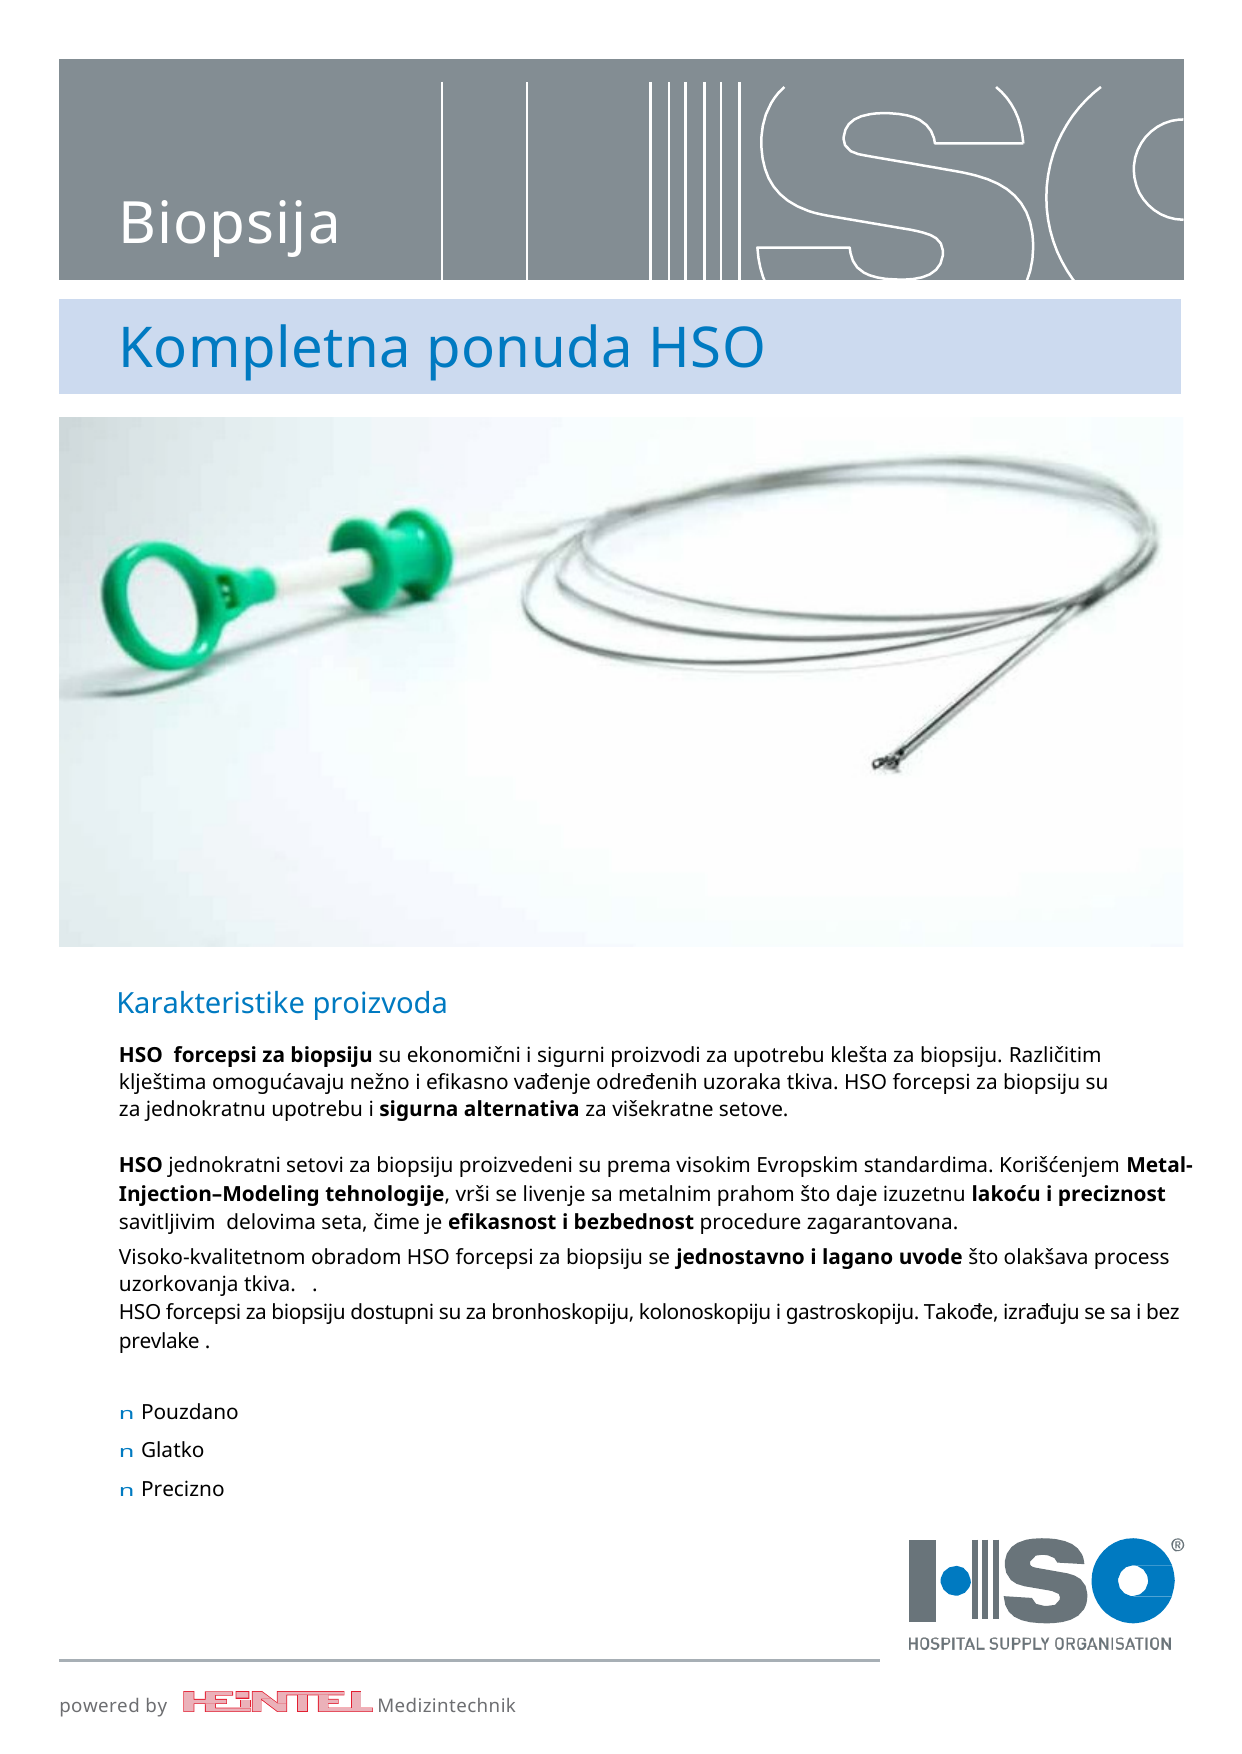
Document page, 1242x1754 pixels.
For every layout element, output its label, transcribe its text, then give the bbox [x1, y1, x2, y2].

text HSO forcepsi za biopsiju dostupni su za bronhoskopiju, kolonoskopiju i gastroskopiju. Takođe, izrađuju se sa i bez prevlake . [119, 1297, 1196, 1354]
text n Precizno [119, 1473, 1196, 1502]
text n Glatko [119, 1435, 1196, 1463]
text Biopsija [118, 190, 1196, 254]
text HSO forcepsi za biopsiju su ekonomični i sigurni proizvodi za upotrebu klešta za biopsiju. Različitim klještima omogućavaju nežno i efikasno vađenje određenih uzoraka tkiva. HSO forcepsi za biopsiju su za jednokratnu upotrebu i sigurna alternativa za višekratne setove. [119, 1041, 1119, 1122]
text n Pouzdano [119, 1397, 1196, 1426]
picture [907, 1635, 1172, 1651]
text Visoko-kvalitetnom obradom HSO forcepsi za biopsiju se jednostavno i lagano uvode što olakšava process uzorkovanja tkiva. . [119, 1243, 1180, 1297]
text Karakteristike proizvoda [48, 993, 1194, 1016]
text savitljivim delovima seta, čime je efikasnost i bezbednost procedure zagarantovana. [119, 1207, 1196, 1236]
text powered by Medizintechnik [59, 1692, 1196, 1717]
text HSO jednokratni setovi za biopsiju proizvedeni su prema visokim Evropskim standardima. Korišćenjem Metal-Injection–Modeling tehnologije, vrši se livenje sa metalnim prahom što daje izuzetnu lakoću i preciznost [119, 1151, 1196, 1207]
text Kompletna ponuda HSO [118, 316, 1196, 382]
picture [59, 417, 1184, 947]
